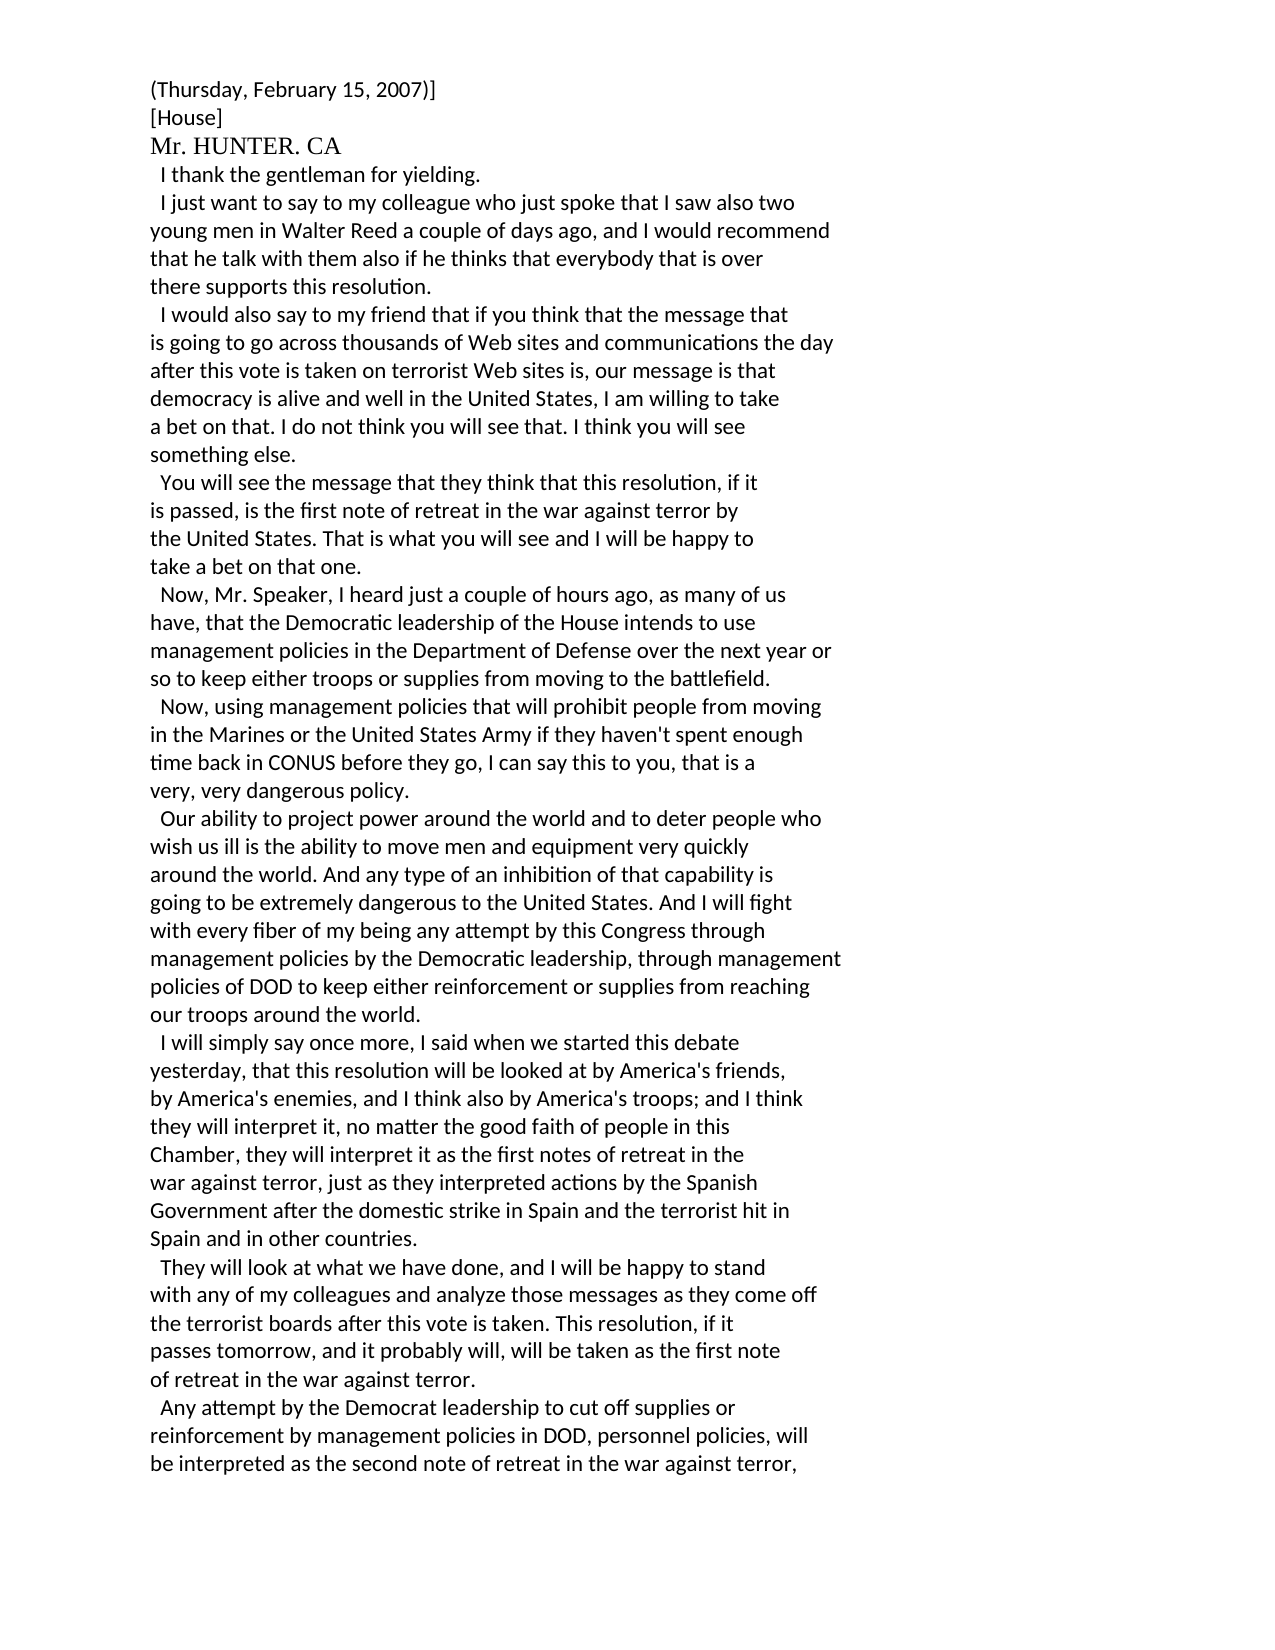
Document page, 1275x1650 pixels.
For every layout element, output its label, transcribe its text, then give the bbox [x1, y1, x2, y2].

text You will see the message that they think that this resolution, if it [150, 468, 1125, 496]
text Our ability to project power around the world and to deter people who [150, 804, 1125, 832]
text that he talk with them also if he thinks that everybody that is over [150, 244, 1125, 272]
text young men in Walter Reed a couple of days ago, and I would recommend [150, 216, 1125, 244]
text reinforcement by management policies in DOD, personnel policies, will [150, 1421, 1125, 1449]
text with any of my colleagues and analyze those messages as they come off [150, 1281, 1125, 1309]
text by America's enemies, and I think also by America's troops; and I think [150, 1084, 1125, 1112]
text passes tomorrow, and it probably will, will be taken as the first note [150, 1337, 1125, 1365]
text Now, using management policies that will prohibit people from moving [150, 692, 1125, 720]
text I would also say to my friend that if you think that the message that [150, 300, 1125, 328]
text be interpreted as the second note of retreat in the war against terror, [150, 1449, 1125, 1477]
text war against terror, just as they interpreted actions by the Spanish [150, 1168, 1125, 1197]
text Government after the domestic strike in Spain and the terrorist hit in [150, 1197, 1125, 1224]
text is going to go across thousands of Web sites and communications the day [150, 328, 1125, 356]
text of retreat in the war against terror. [150, 1365, 1125, 1393]
text a bet on that. I do not think you will see that. I think you will see [150, 412, 1125, 440]
text Now, Mr. Speaker, I heard just a couple of hours ago, as many of us [150, 580, 1125, 608]
text is passed, is the first note of retreat in the war against terror by [150, 496, 1125, 524]
text have, that the Democratic leadership of the House intends to use [150, 608, 1125, 636]
text I thank the gentleman for yielding. [150, 160, 1125, 188]
text management policies by the Democratic leadership, through management [150, 944, 1125, 972]
text Any attempt by the Democrat leadership to cut off supplies or [150, 1393, 1125, 1421]
text in the Marines or the United States Army if they haven't spent enough [150, 720, 1125, 748]
text take a bet on that one. [150, 552, 1125, 580]
text around the world. And any type of an inhibition of that capability is [150, 860, 1125, 888]
text the terrorist boards after this vote is taken. This resolution, if it [150, 1309, 1125, 1337]
text democracy is alive and well in the United States, I am willing to take [150, 384, 1125, 412]
text management policies in the Department of Defense over the next year or [150, 636, 1125, 664]
text something else. [150, 440, 1125, 468]
text with every fiber of my being any attempt by this Congress through [150, 916, 1125, 944]
text our troops around the world. [150, 1000, 1125, 1028]
text wish us ill is the ability to move men and equipment very quickly [150, 832, 1125, 860]
text there supports this resolution. [150, 272, 1125, 300]
text They will look at what we have done, and I will be happy to stand [150, 1253, 1125, 1281]
text going to be extremely dangerous to the United States. And I will fight [150, 888, 1125, 916]
text yesterday, that this resolution will be looked at by America's friends, [150, 1056, 1125, 1084]
text Spain and in other countries. [150, 1224, 1125, 1253]
text they will interpret it, no matter the good faith of people in this [150, 1112, 1125, 1141]
text I just want to say to my colleague who just spoke that I saw also two [150, 188, 1125, 216]
text policies of DOD to keep either reinforcement or supplies from reaching [150, 972, 1125, 1000]
text after this vote is taken on terrorist Web sites is, our message is that [150, 356, 1125, 384]
text I will simply say once more, I said when we started this debate [150, 1028, 1125, 1056]
text so to keep either troops or supplies from moving to the battlefield. [150, 664, 1125, 692]
text the United States. That is what you will see and I will be happy to [150, 524, 1125, 552]
text Chamber, they will interpret it as the first notes of retreat in the [150, 1141, 1125, 1168]
text very, very dangerous policy. [150, 776, 1125, 804]
text time back in CONUS before they go, I can say this to you, that is a [150, 748, 1125, 776]
